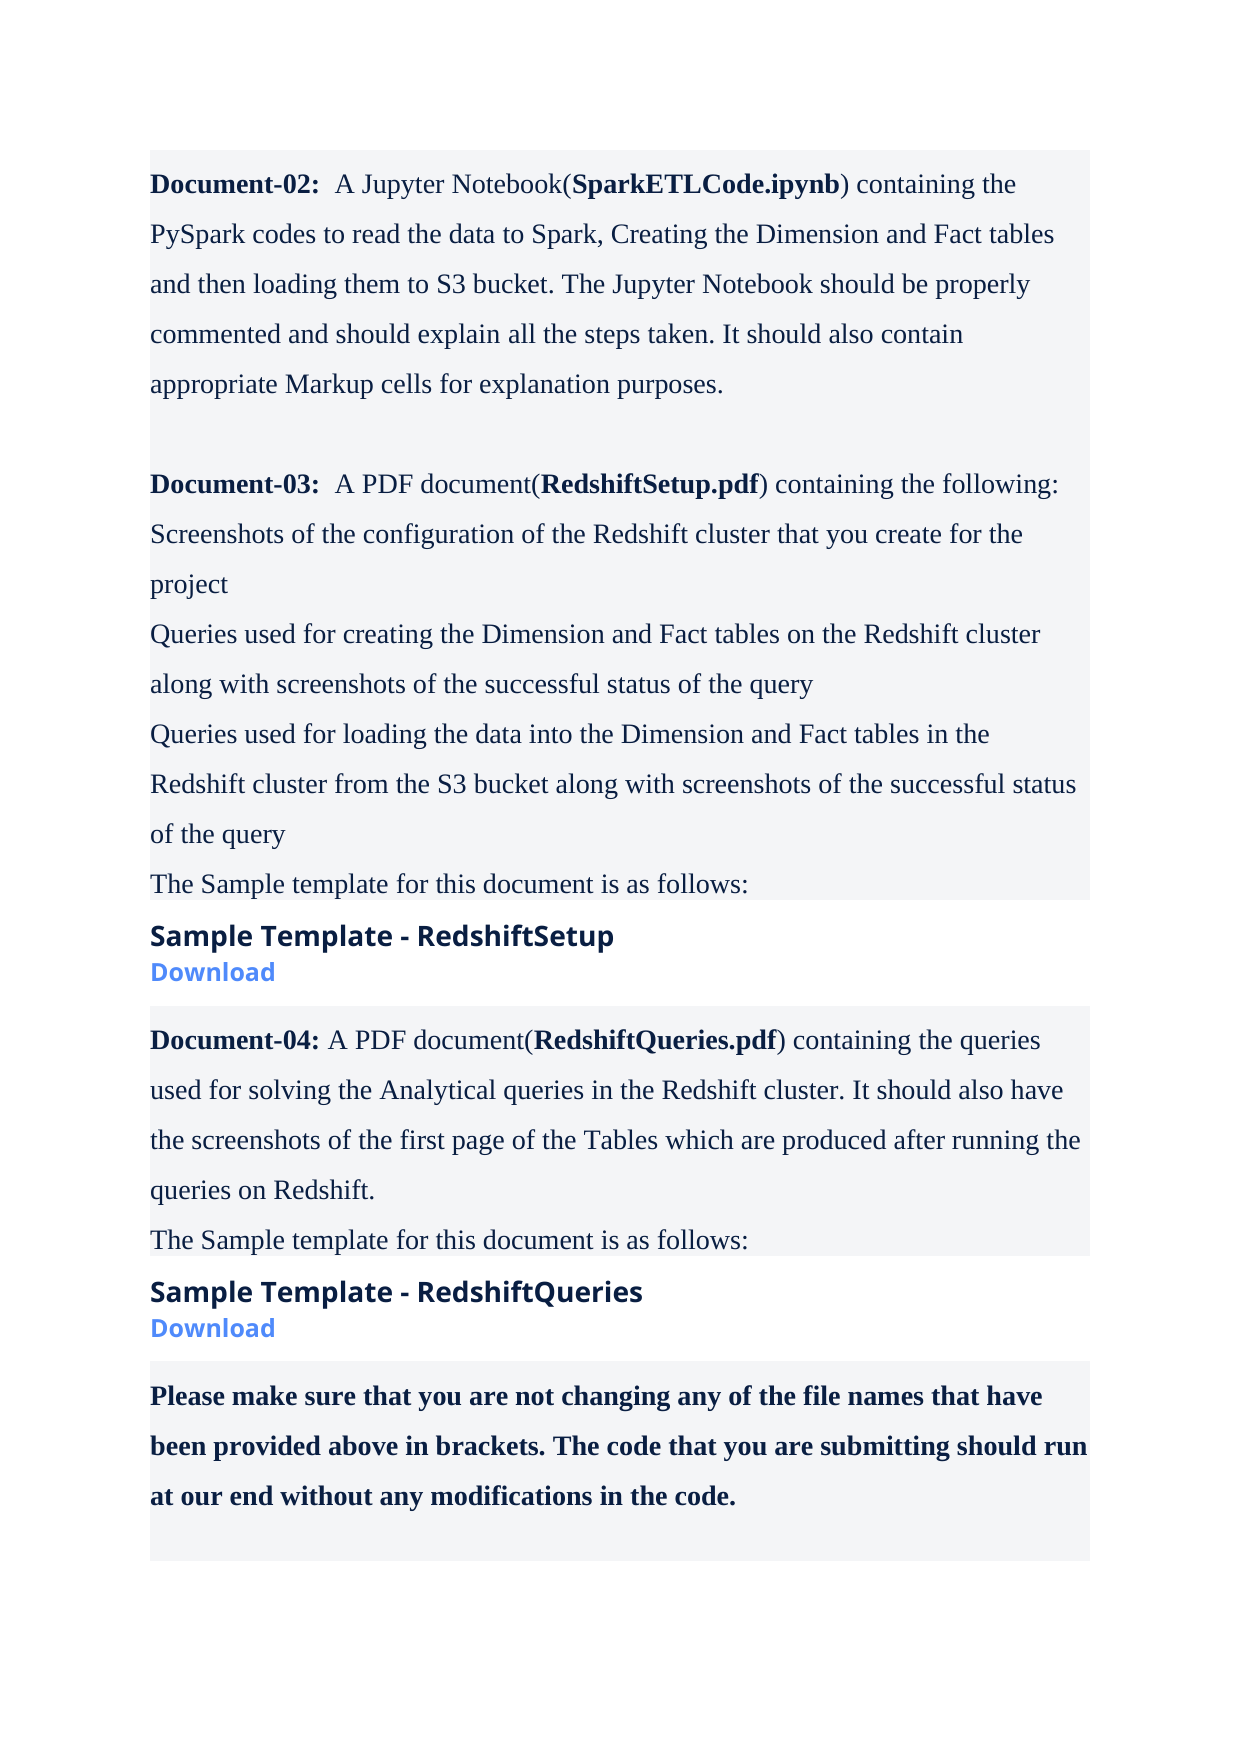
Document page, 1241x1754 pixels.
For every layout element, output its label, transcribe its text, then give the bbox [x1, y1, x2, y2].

text Please make sure that you are not changing any of the file names that have been provided above in brackets. The code that you are submitting should run at our end without any modifications in the code. [150, 1361, 1090, 1511]
text Queries used for loading the data into the Dimension and Fact tables in the Redshift cluster from the S3 bucket along with screenshots of the successful status of the query [150, 700, 1090, 850]
text Sample Template - RedshiftSetup [150, 917, 1090, 955]
text Document-03: A PDF document(RedshiftSetup.pdf) containing the following: [150, 450, 1090, 500]
text Sample Template - RedshiftQueries [150, 1272, 1090, 1311]
text Document-02: A Jupyter Notebook(SparkETLCode.ipynb) containing the PySpark codes to read the data to Spark, Creating the Dimension and Fact tables and then loading them to S3 bucket. The Jupyter Notebook should be properly commented and should explain all the steps taken. It should also contain appropriate Markup cells for explanation purposes. [150, 150, 1090, 400]
text Download [150, 1311, 1090, 1345]
text Download [150, 955, 1090, 989]
text The Sample template for this document is as follows: [150, 850, 1090, 900]
text Screenshots of the configuration of the Redshift cluster that you create for the project [150, 500, 1090, 600]
text The Sample template for this document is as follows: [150, 1206, 1090, 1256]
text Queries used for creating the Dimension and Fact tables on the Redshift cluster along with screenshots of the successful status of the query [150, 600, 1090, 700]
text Document-04: A PDF document(RedshiftQueries.pdf) containing the queries used for solving the Analytical queries in the Redshift cluster. It should also have the screenshots of the first page of the Tables which are produced after running the queries on Redshift. [150, 1006, 1090, 1206]
